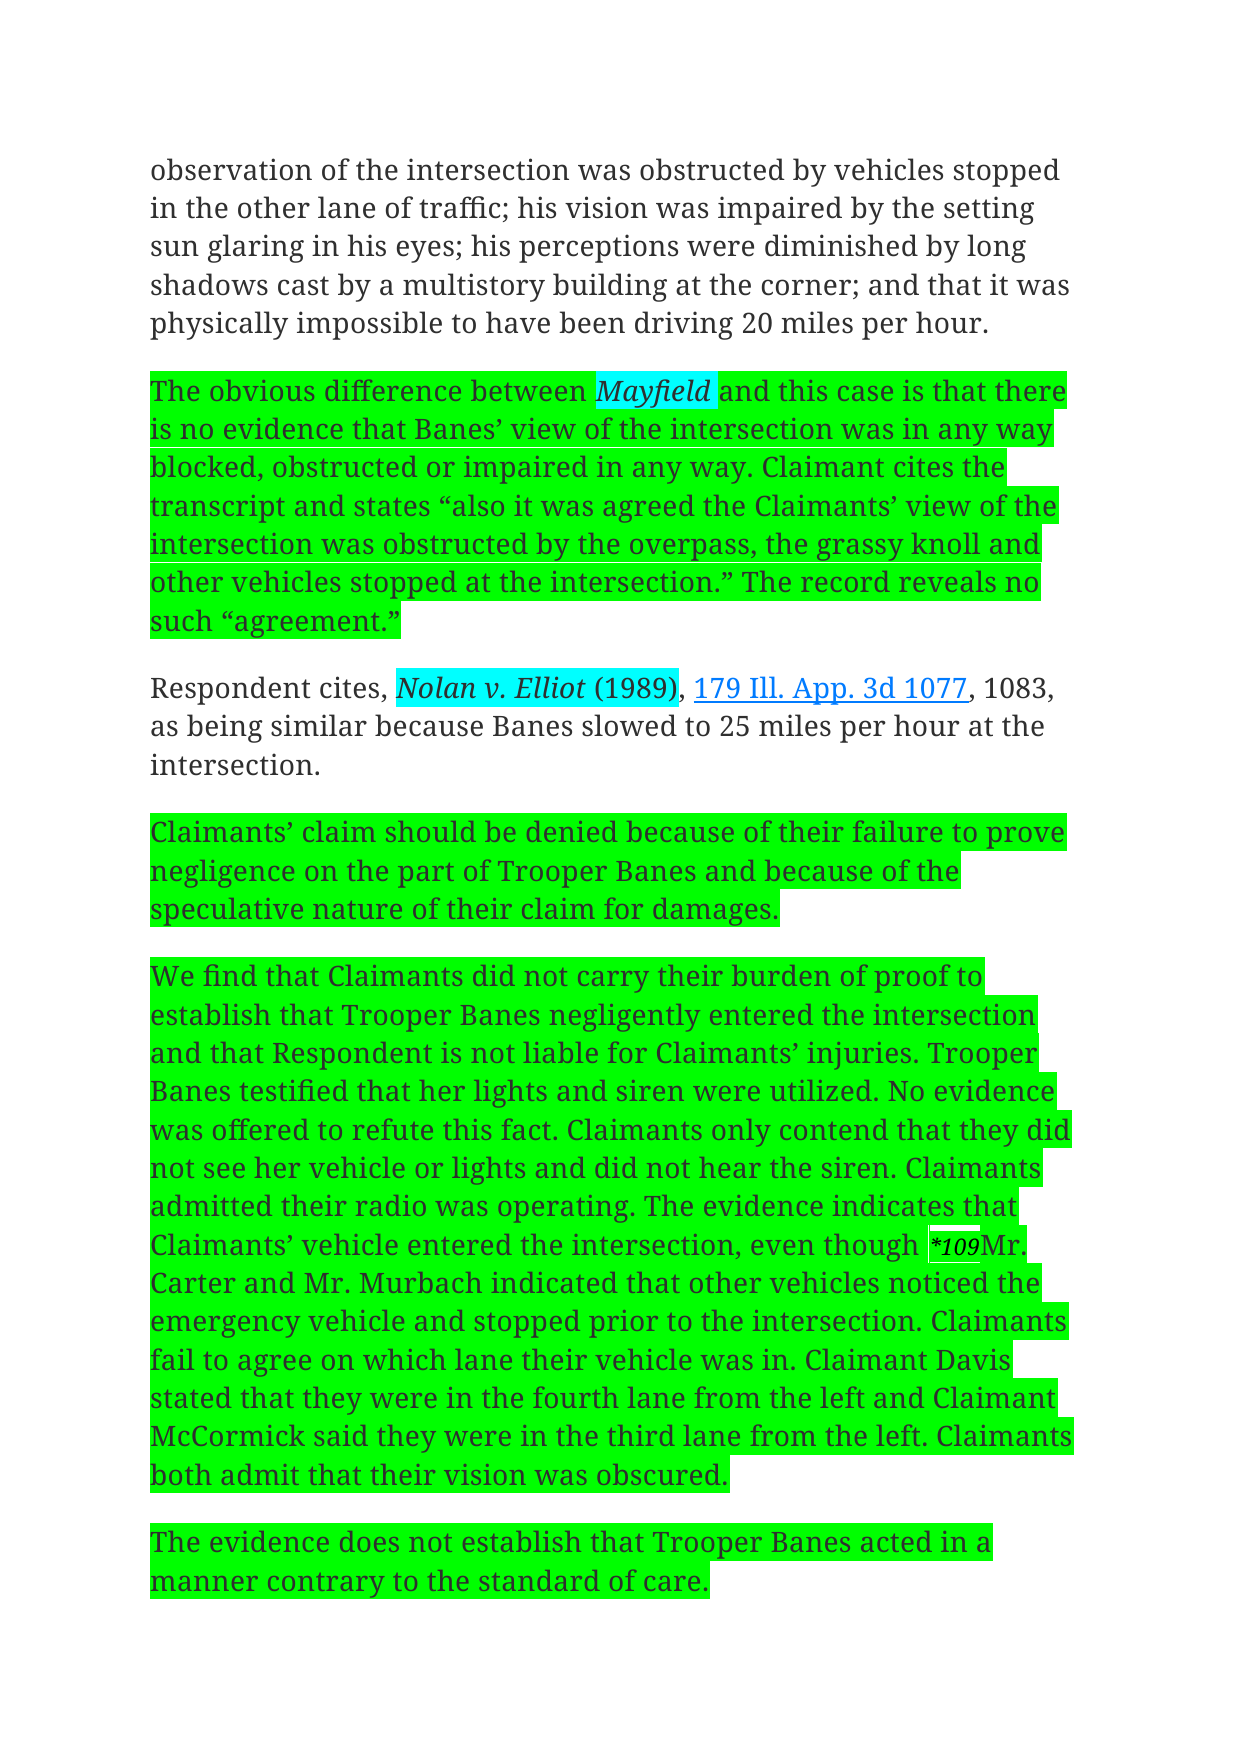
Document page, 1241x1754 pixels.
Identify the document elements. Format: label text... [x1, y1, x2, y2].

text Respondent cites, Nolan v. Elliot (1989), 179 Ill. App. 3d 1077, 1083, as being similar because Banes slowed to 25 miles per hour at the intersection. [150, 668, 1090, 783]
text Claimants’ claim should be denied because of their failure to prove negligence on the part of Trooper Banes and because of the speculative nature of their claim for damages. [150, 812, 1090, 927]
text We find that Claimants did not carry their burden of proof to establish that Trooper Banes negligently entered the intersection and that Respondent is not liable for Claimants’ injuries. Trooper Banes testified that her lights and siren were utilized. No evidence was offered to refute this fact. Claimants only contend that they did not see her vehicle or lights and did not hear the siren. Claimants admitted their radio was operating. The evidence indicates that Claimants’ vehicle entered the intersection, even though *109Mr. Carter and Mr. Murbach indicated that other vehicles noticed the emergency vehicle and stopped prior to the intersection. Claimants fail to agree on which lane their vehicle was in. Claimant Davis stated that they were in the fourth lane from the left and Claimant McCormick said they were in the third lane from the left. Claimants both admit that their vision was obscured. [730, 957, 1090, 1493]
text The obvious difference between Mayfield and this case is that there is no evidence that Banes’ view of the intersection was in any way blocked, obstructed or impaired in any way. Claimant cites the transcript and states “also it was agreed the Claimants’ view of the intersection was obstructed by the overpass, the grassy knoll and other vehicles stopped at the intersection.” The record reveals no such “agreement.” [150, 371, 1090, 639]
text The evidence does not establish that Trooper Banes acted in a manner contrary to the standard of care. [150, 1522, 1090, 1599]
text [150, 150, 1090, 342]
